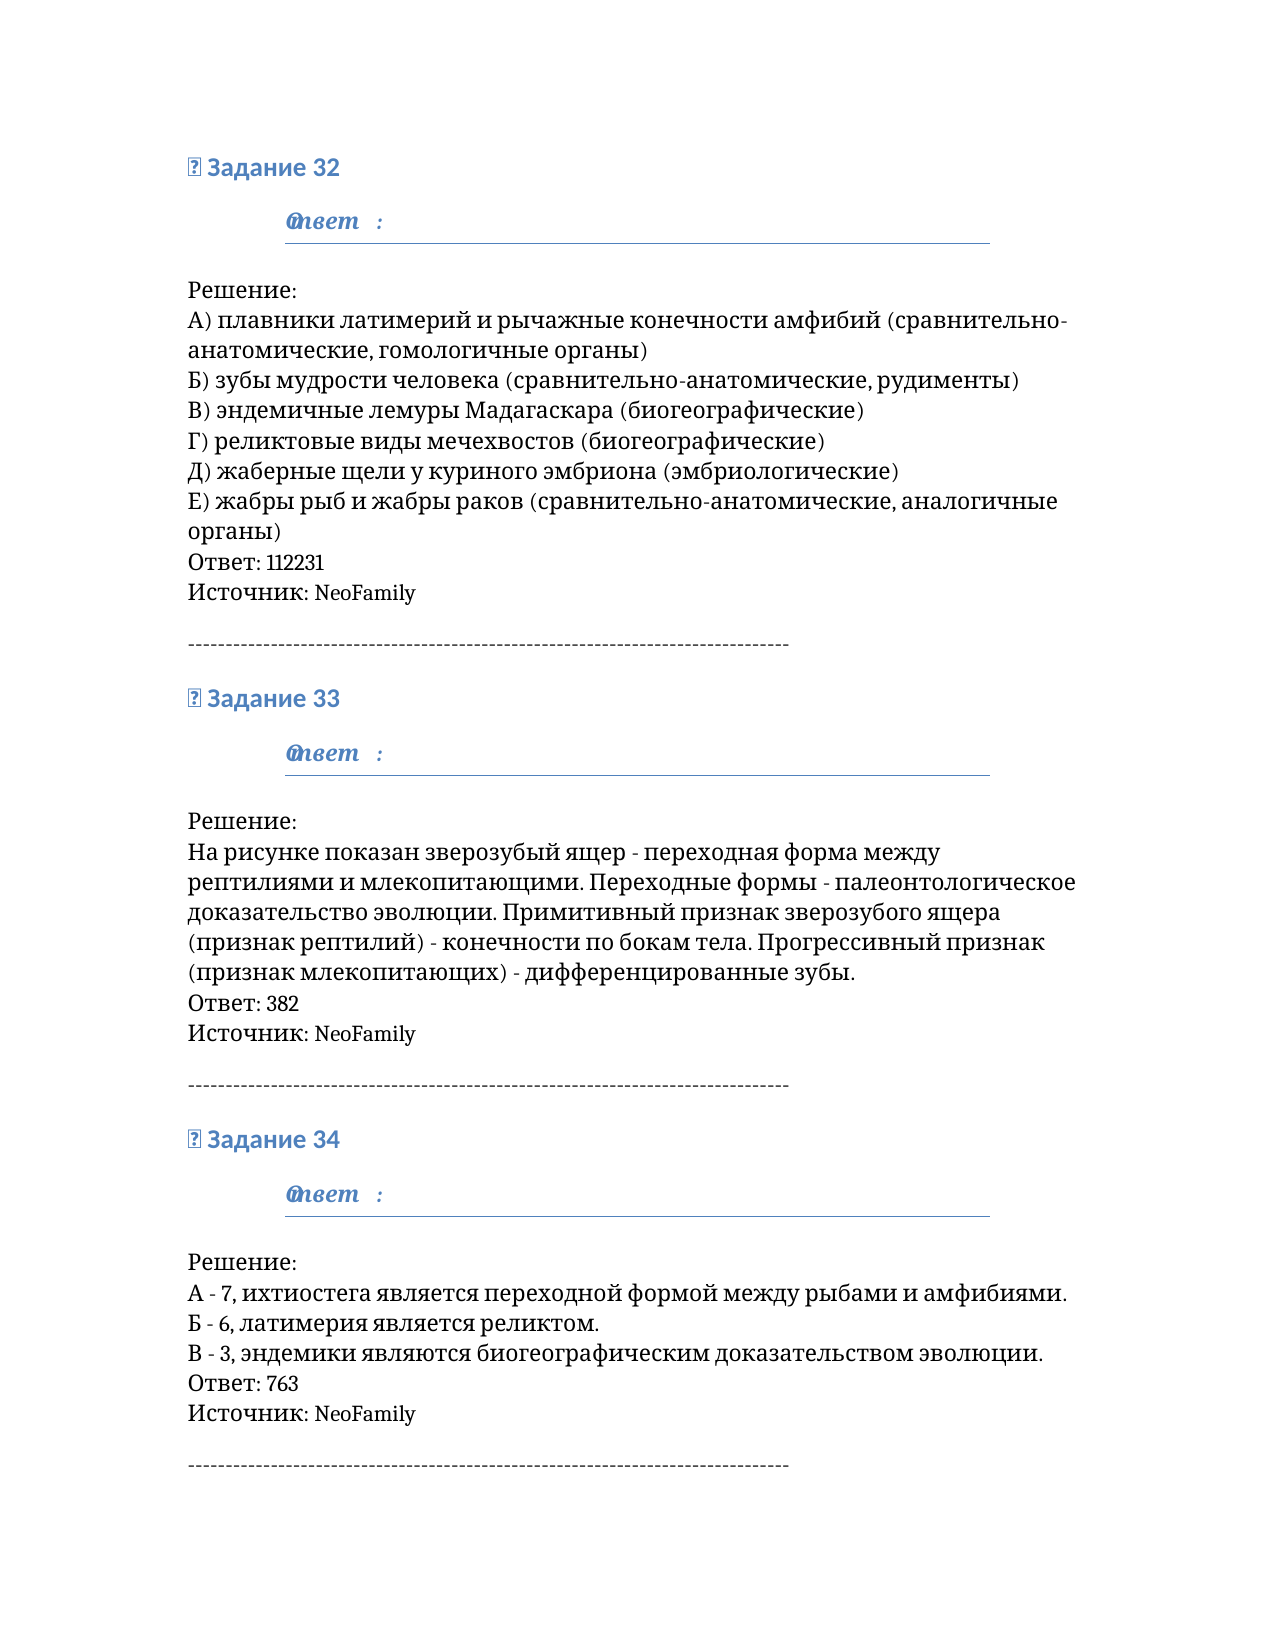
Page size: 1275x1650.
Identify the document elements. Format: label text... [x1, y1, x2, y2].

subtitle 📘 Задание 34 [187, 1123, 1087, 1156]
text -------------------------------------------------------------------------------- [187, 631, 1087, 657]
subtitle 📘 Задание 33 [187, 682, 1087, 715]
text -------------------------------------------------------------------------------- [187, 1452, 1087, 1479]
text Решение: На рисунке показан зверозубый ящер - переходная форма между рептилиями и млекопитающими. Переходные формы - палеонтологическое доказательство эволюции. Примитивный признак зверозубого ящера (признак рептилий) - конечности по бокам тела. Прогрессивный признак (признак млекопитающих) - дифференцированные зубы. Ответ: 382 Источник: NeoFamily [187, 809, 1087, 1047]
text ✅ Ответ: [285, 740, 990, 775]
text -------------------------------------------------------------------------------- [187, 1072, 1087, 1098]
subtitle 📘 Задание 32 [187, 150, 1087, 183]
text Решение: А - 7, ихтиостега является переходной формой между рыбами и амфибиями. Б - 6, латимерия является реликтом. В - 3, эндемики являются биогеографическим доказательством эволюции. Ответ: 763 Источник: NeoFamily [187, 1250, 1087, 1428]
text ✅ Ответ: [285, 209, 990, 243]
text Решение: А) плавники латимерий и рычажные конечности амфибий (сравнительно-анатомические, гомологичные органы) Б) зубы мудрости человека (сравнительно-анатомические, рудименты) В) эндемичные лемуры Мадагаскара (биогеографические) Г) реликтовые виды мечехвостов (биогеографические) Д) жаберные щели у куриного эмбриона (эмбриологические) Е) жабры рыб и жабры раков (сравнительно-анатомические, аналогичные органы) Ответ: 112231 Источник: NeoFamily [187, 277, 1087, 606]
text ✅ Ответ: [285, 1181, 990, 1216]
